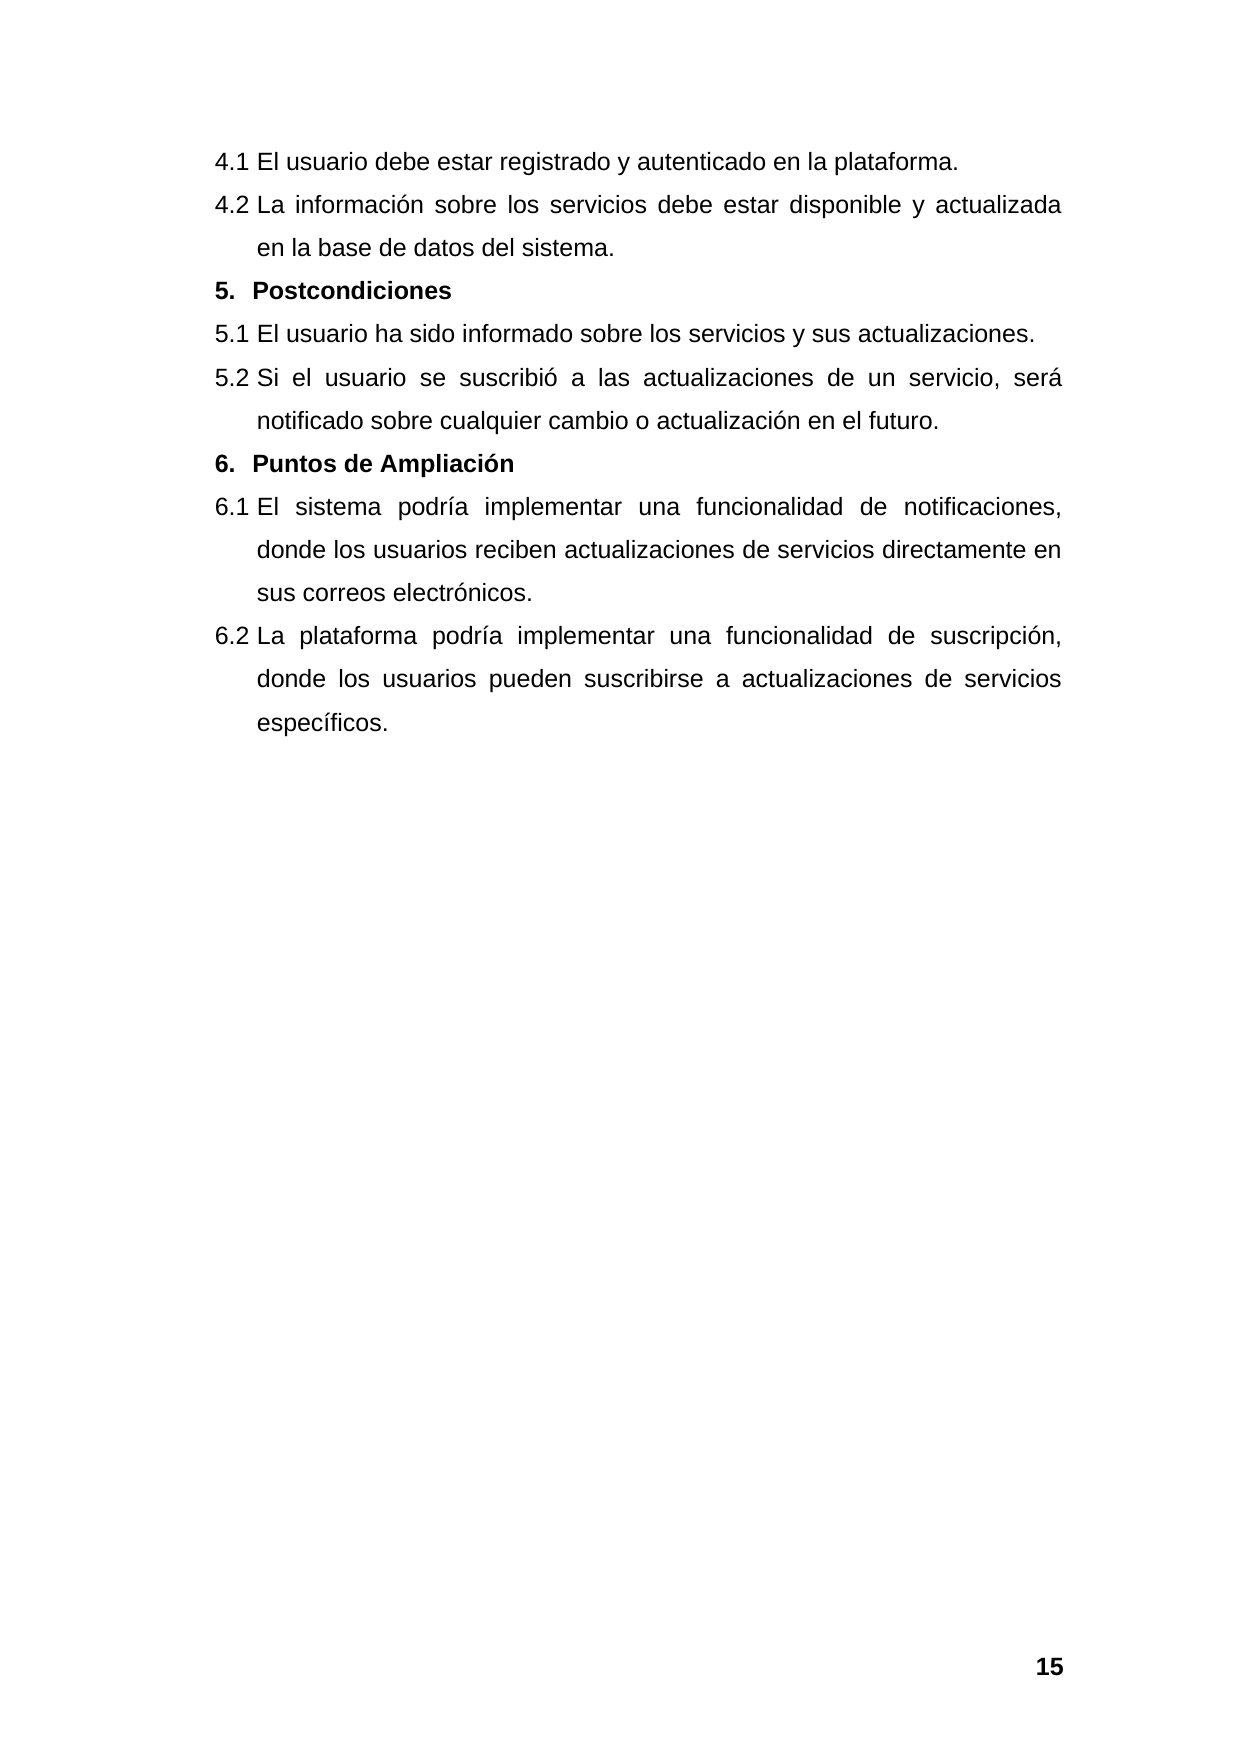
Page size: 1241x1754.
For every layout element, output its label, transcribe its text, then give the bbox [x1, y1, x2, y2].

list El usuario debe estar registrado y autenticado en la plataforma. [214, 147, 1063, 176]
list Postcondiciones [214, 276, 1063, 305]
list El sistema podría implementar una funcionalidad de notificaciones, donde los usuarios reciben actualizaciones de servicios directamente en sus correos electrónicos. [214, 492, 1063, 607]
list La plataforma podría implementar una funcionalidad de suscripción, donde los usuarios pueden suscribirse a actualizaciones de servicios específicos. [214, 621, 1063, 736]
list Si el usuario se suscribió a las actualizaciones de un servicio, será notificado sobre cualquier cambio o actualización en el futuro. [214, 363, 1063, 434]
list La información sobre los servicios debe estar disponible y actualizada en la base de datos del sistema. [214, 190, 1063, 262]
list El usuario ha sido informado sobre los servicios y sus actualizaciones. [214, 319, 1063, 348]
list Puntos de Ampliación [214, 449, 1063, 478]
